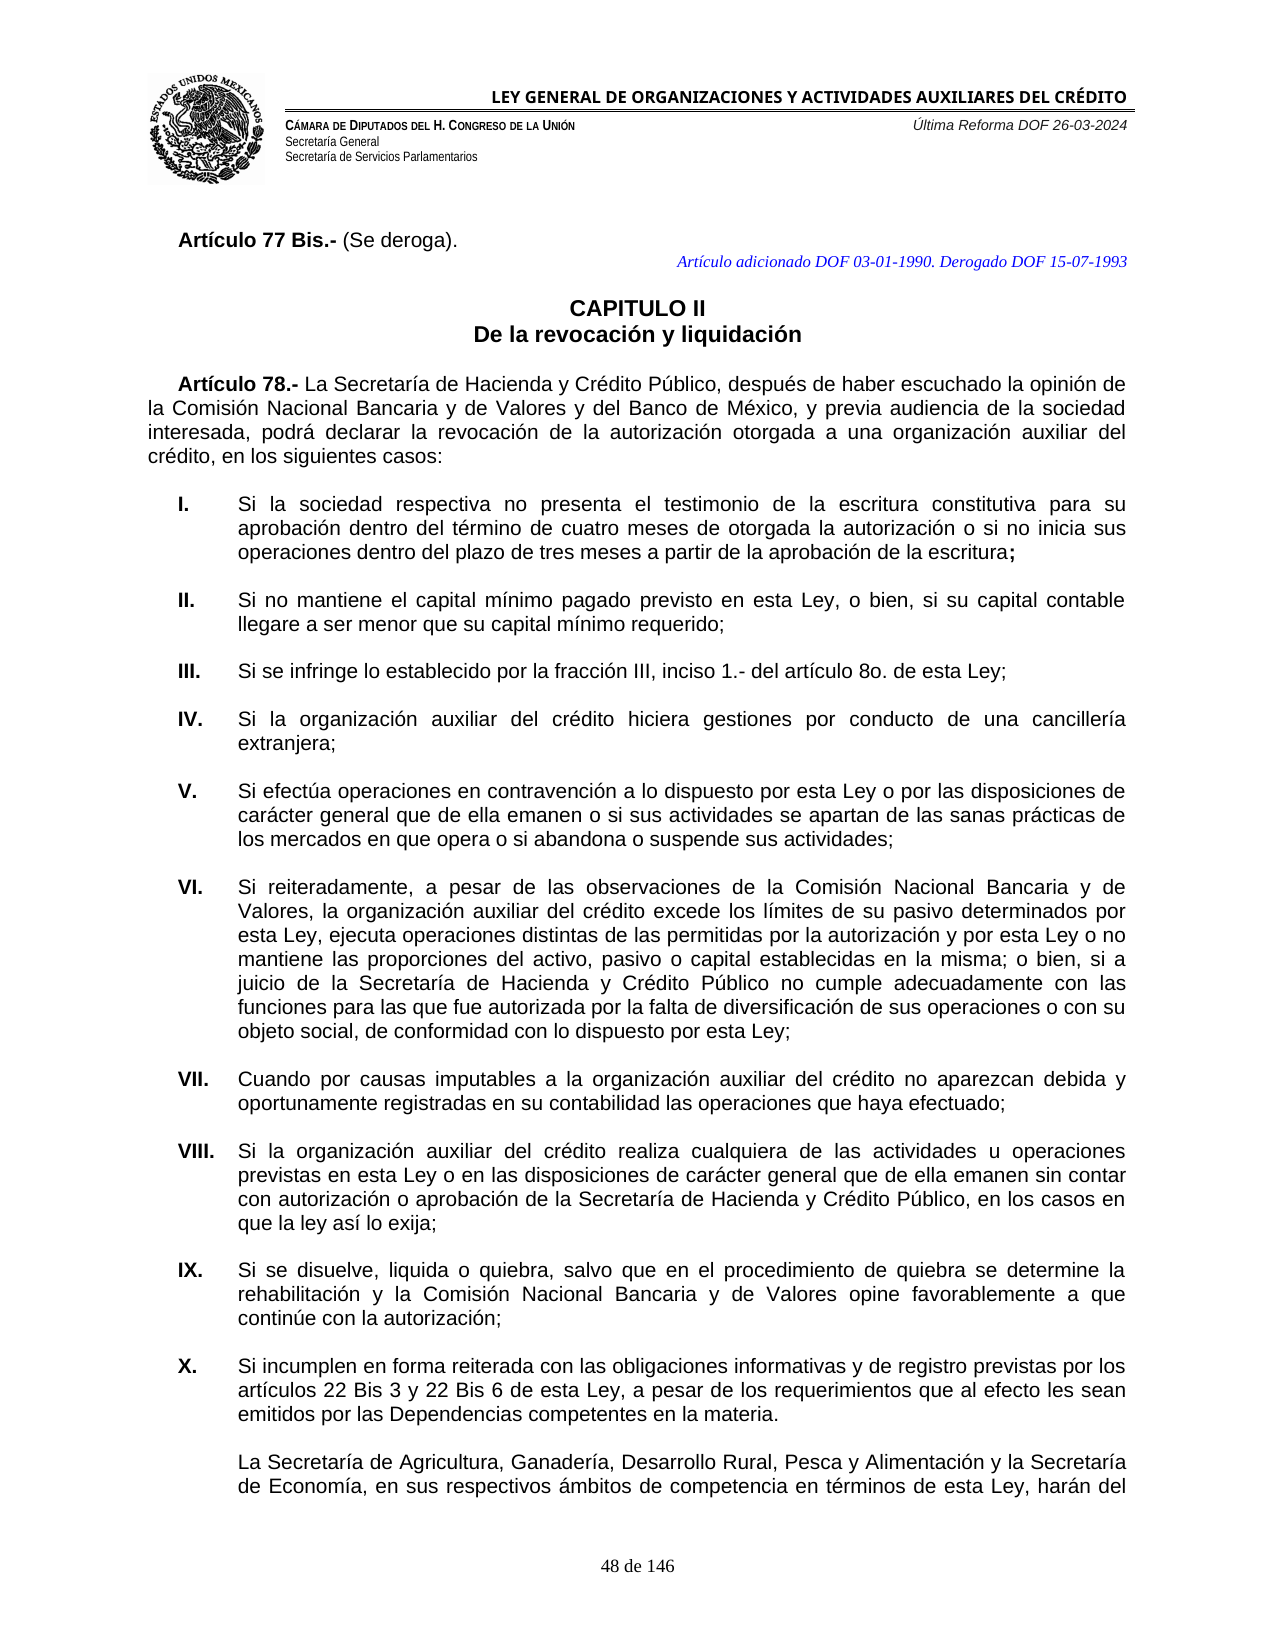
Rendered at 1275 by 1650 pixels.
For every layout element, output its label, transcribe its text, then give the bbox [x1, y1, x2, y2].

text II. Si no mantiene el capital mínimo pagado previsto en esta Ley, o bien, si su capital contable llegare a ser menor que su capital mínimo requerido; [178, 587, 1127, 635]
text VII. Cuando por causas imputables a la organización auxiliar del crédito no aparezcan debida y oportunamente registradas en su contabilidad las operaciones que haya efectuado; [178, 1067, 1127, 1114]
text CAPITULO II [148, 295, 1127, 321]
text V. Si efectúa operaciones en contravención a lo dispuesto por esta Ley o por las disposiciones de carácter general que de ella emanen o si sus actividades se apartan de las sanas prácticas de los mercados en que opera o si abandona o suspende sus actividades; [178, 779, 1127, 851]
text De la revocación y liquidación [148, 321, 1127, 348]
text I. Si la sociedad respectiva no presenta el testimonio de la escritura constitutiva para su aprobación dentro del término de cuatro meses de otorgada la autorización o si no inicia sus operaciones dentro del plazo de tres meses a partir de la aprobación de la escritura; [178, 492, 1127, 563]
text Artículo 78.- La Secretaría de Hacienda y Crédito Público, después de haber escuchado la opinión de la Comisión Nacional Bancaria y de Valores y del Banco de México, y previa audiencia de la sociedad interesada, podrá declarar la revocación de la autorización otorgada a una organización auxiliar del crédito, en los siguientes casos: [148, 372, 1127, 468]
text VI. Si reiteradamente, a pesar de las observaciones de la Comisión Nacional Bancaria y de Valores, la organización auxiliar del crédito excede los límites de su pasivo determinados por esta Ley, ejecuta operaciones distintas de las permitidas por la autorización y por esta Ley o no mantiene las proporciones del activo, pasivo o capital establecidas en la misma; o bien, si a juicio de la Secretaría de Hacienda y Crédito Público no cumple adecuadamente con las funciones para las que fue autorizada por la falta de diversificación de sus operaciones o con su objeto social, de conformidad con lo dispuesto por esta Ley; [178, 875, 1127, 1043]
text Artículo adicionado DOF 03-01-1990. Derogado DOF 15-07-1993 [148, 252, 1127, 271]
text Artículo 77 Bis.- (Se deroga). [148, 228, 1127, 252]
text III. Si se infringe lo establecido por la fracción III, inciso 1.- del artículo 8o. de esta Ley; [178, 659, 1127, 683]
text IX. Si se disuelve, liquida o quiebra, salvo que en el procedimiento de quiebra se determine la rehabilitación y la Comisión Nacional Bancaria y de Valores opine favorablemente a que continúe con la autorización; [178, 1258, 1127, 1330]
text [178, 1450, 1127, 1498]
text X. Si incumplen en forma reiterada con las obligaciones informativas y de registro previstas por los artículos 22 Bis 3 y 22 Bis 6 de esta Ley, a pesar de los requerimientos que al efecto les sean emitidos por las Dependencias competentes en la materia. [178, 1354, 1127, 1426]
text IV. Si la organización auxiliar del crédito hiciera gestiones por conducto de una cancillería extranjera; [178, 707, 1127, 755]
text VIII. Si la organización auxiliar del crédito realiza cualquiera de las actividades u operaciones previstas en esta Ley o en las disposiciones de carácter general que de ella emanen sin contar con autorización o aprobación de la Secretaría de Hacienda y Crédito Público, en los casos en que la ley así lo exija; [178, 1138, 1127, 1234]
